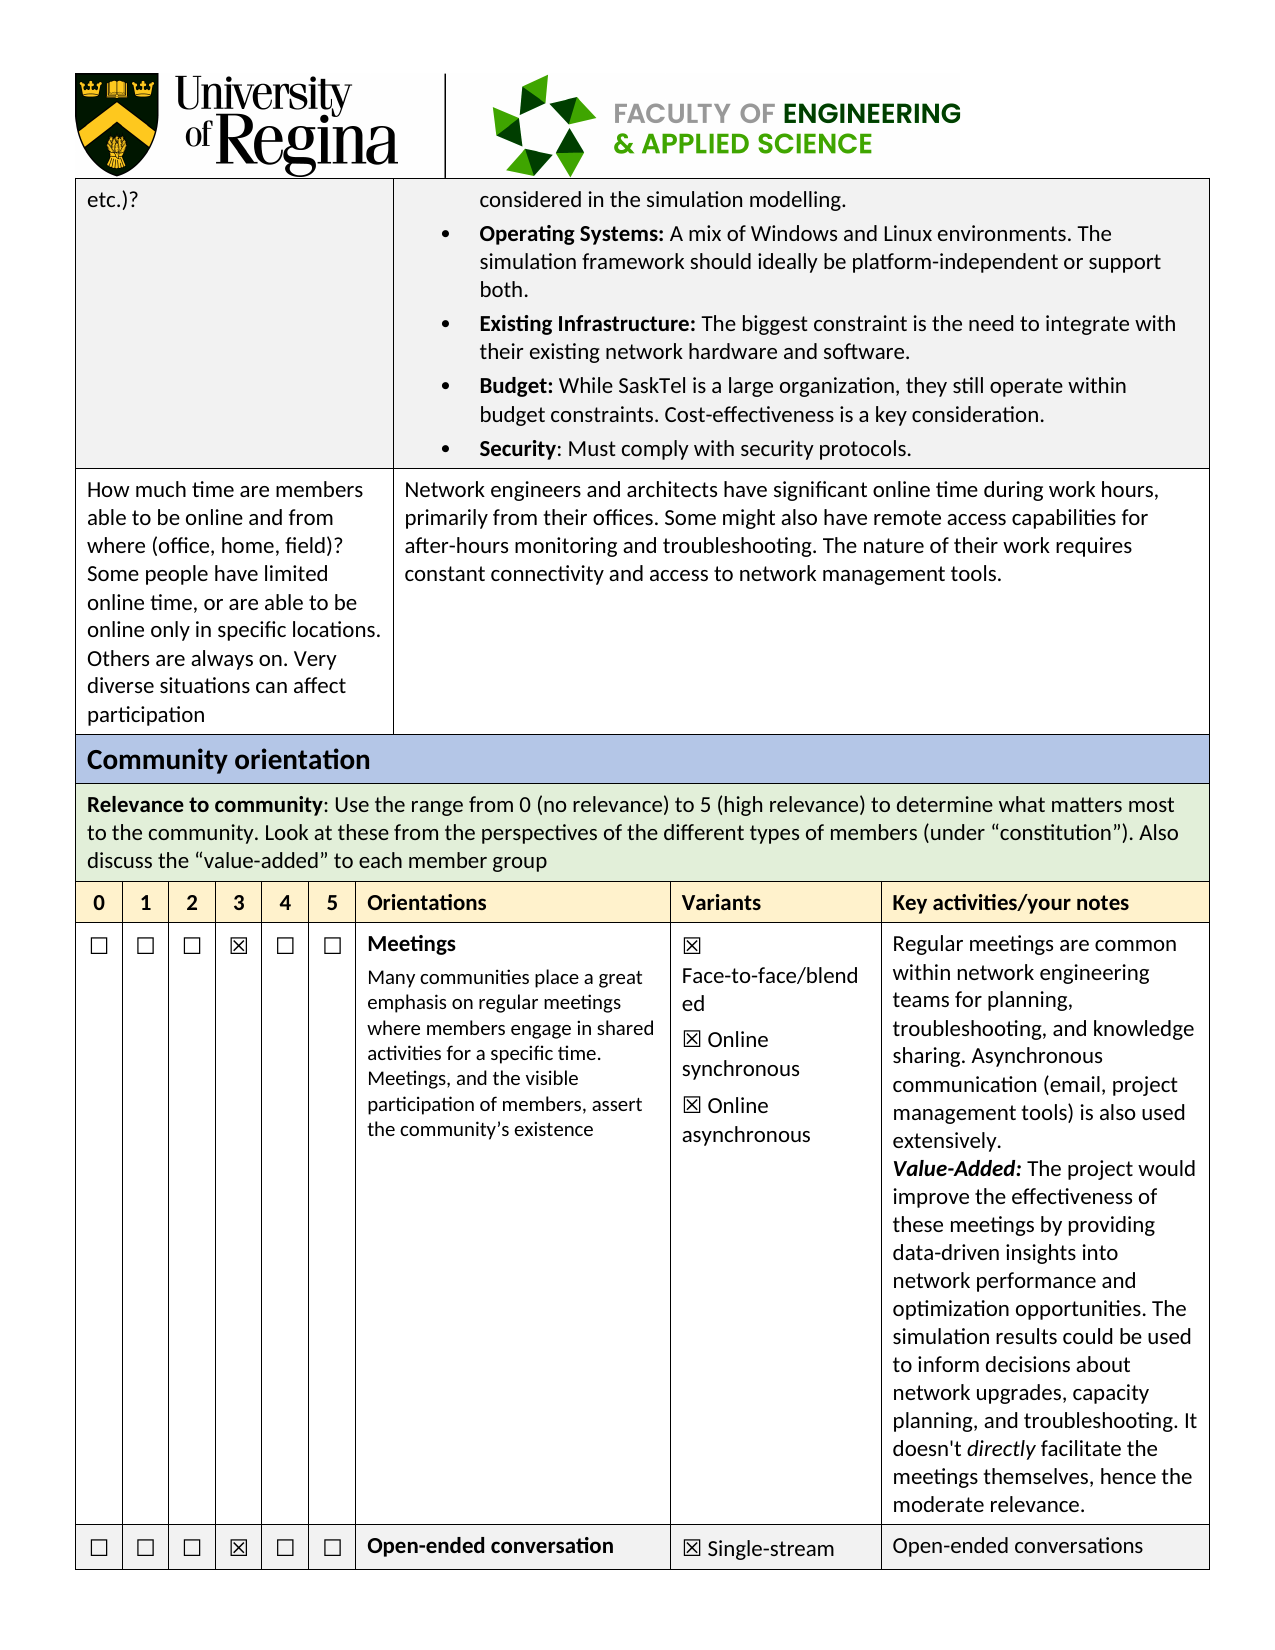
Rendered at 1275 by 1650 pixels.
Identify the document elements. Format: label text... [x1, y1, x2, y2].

table_cell What are your members’ technology constraints (e.g., bandwidth, operating systems, etc.)? [76, 179, 393, 468]
table_cell Relevance to community: Use the range from 0 (no relevance) to 5 (high relevance) to determine what matters most to the community. Look at these from the perspectives of the different types of members (under “constitution”). Also discuss the “value-added” to each member group [76, 784, 1209, 881]
table_cell Single-stream discussions Multi-topic conversations Distributed conversations [671, 1525, 881, 1569]
table_cell 2 [169, 882, 215, 922]
table_cell Variants [671, 882, 881, 922]
table_cell Community orientation [76, 735, 1209, 783]
table_cell 5 [309, 882, 355, 922]
table_cell 4 [262, 882, 308, 922]
table_cell Meetings Many communities place a great emphasis on regular meetings where members engage in shared activities for a specific time. Meetings, and the visible participation of members, assert the community’s existence [356, 923, 670, 1524]
table_cell Orientations [356, 882, 670, 922]
table_cell 1 [123, 882, 168, 922]
table_cell How much time are members able to be online and from where (office, home, field)? Some people have limited online time, or are able to be online only in specific locations. Others are always on. Very diverse situations can affect participation [76, 469, 393, 734]
table_cell Regular meetings are common within network engineering teams for planning, troubleshooting, and knowledge sharing. Asynchronous communication (email, project management tools) is also used extensively. Value-Added: The project would improve the effectiveness of these meetings by providing data-driven insights into network performance and optimization opportunities. The simulation results could be used to inform decisions about network upgrades, capacity planning, and troubleshooting. It doesn't directly facilitate the meetings themselves, hence the moderate relevance. [882, 923, 1209, 1524]
table_cell 0 [76, 882, 122, 922]
table_cell Network engineers and architects have significant online time during work hours, primarily from their offices. Some might also have remote access capabilities for after-hours monitoring and troubleshooting. The nature of their work requires constant connectivity and access to network management tools. [394, 469, 1209, 734]
table_cell Key activities/your notes [882, 882, 1209, 922]
table_cell Face-to-face/blended Online synchronous Online asynchronous [671, 923, 881, 1524]
picture [75, 73, 961, 178]
table_cell 3 [216, 882, 261, 922]
